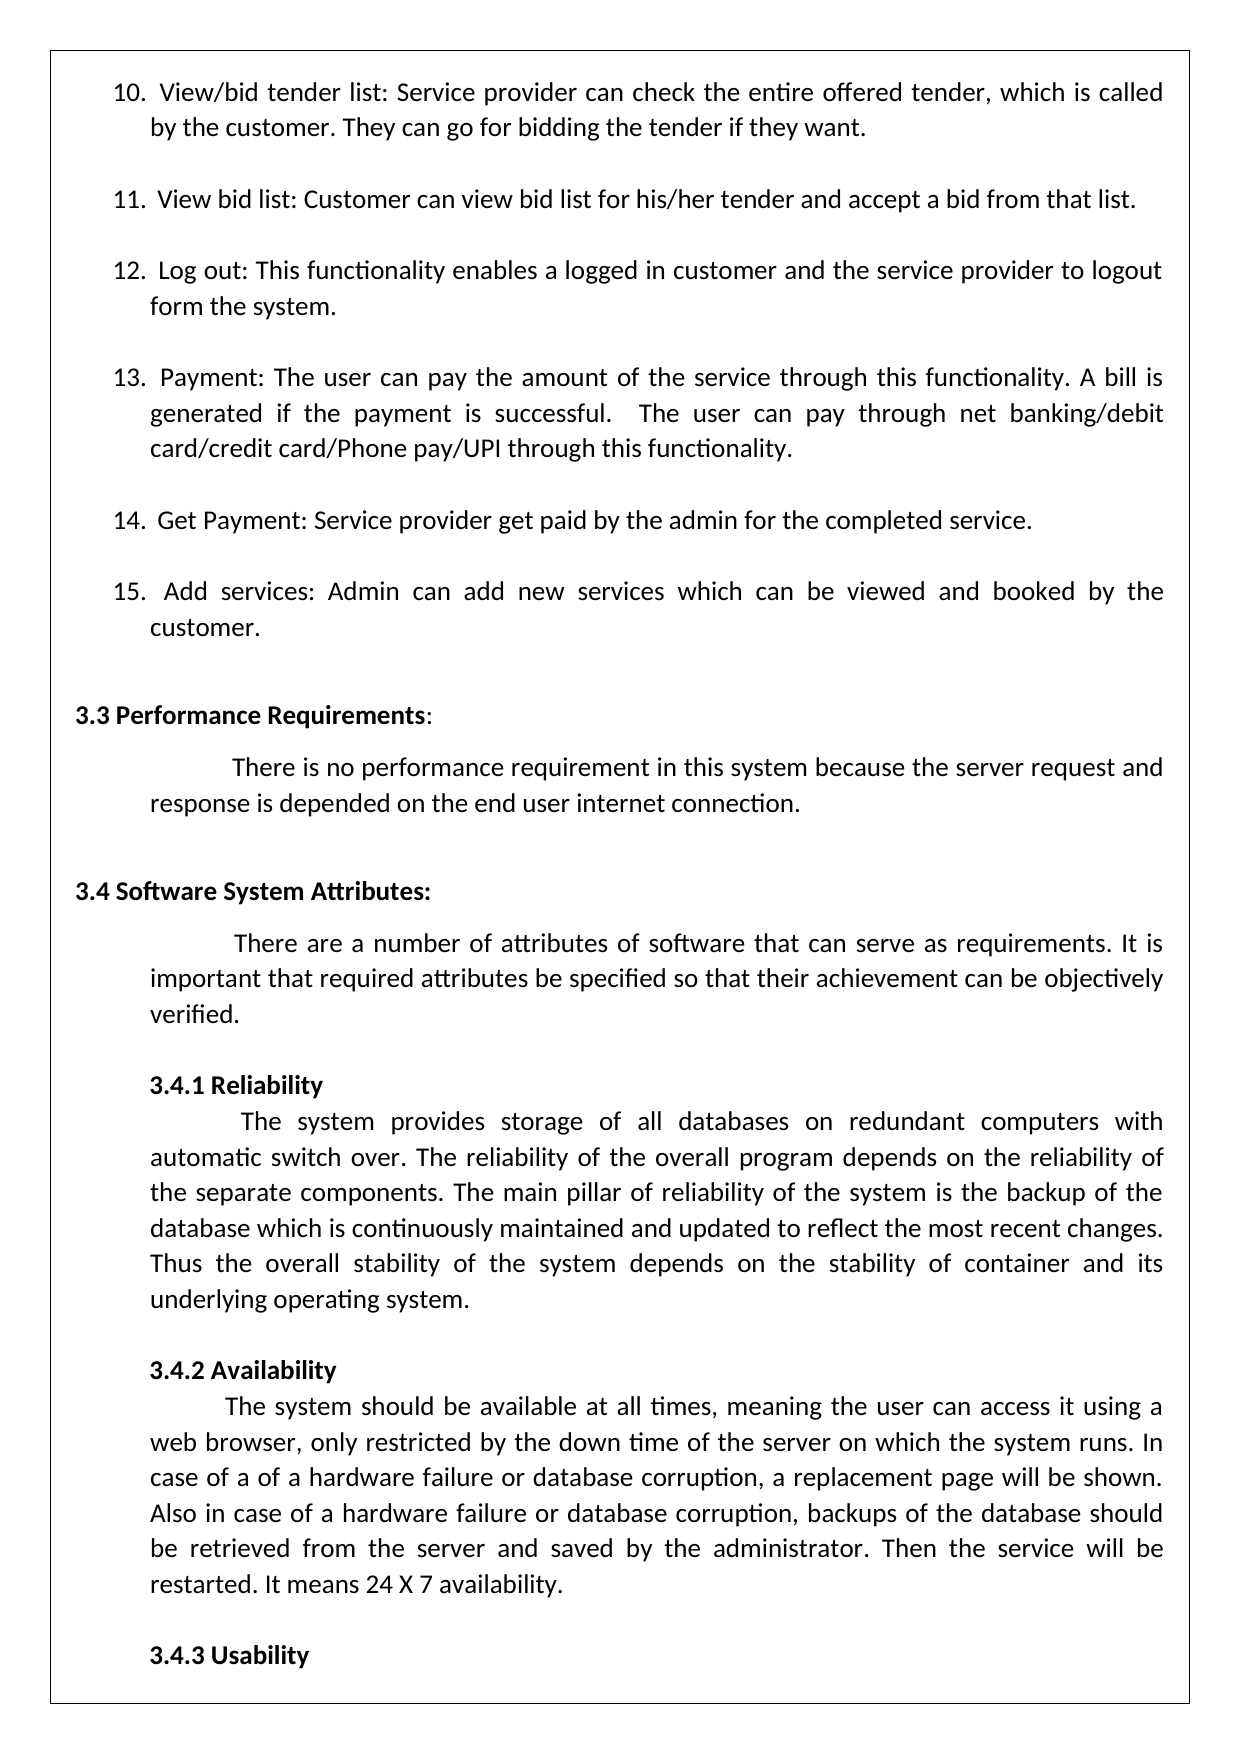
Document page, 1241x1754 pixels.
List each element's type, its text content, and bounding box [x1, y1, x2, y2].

list Add services: Admin can add new services which can be viewed and booked by the customer. [112, 574, 1165, 643]
list 3.4.3 Usability [149, 1638, 1165, 1672]
list There are a number of attributes of software that can serve as requirements. It is important that required attributes be specified so that their achievement can be objectively verified. [150, 926, 1165, 1030]
list View/bid tender list: Service provider can check the entire offered tender, which is called by the customer. They can go for bidding the tender if they want. [112, 75, 1165, 144]
list 3.4.1 Reliability [149, 1068, 1165, 1102]
list Get Payment: Service provider get paid by the admin for the completed service. [112, 503, 1165, 536]
text 3.4 Software System Attributes: [75, 874, 1165, 907]
list Log out: This functionality enables a logged in customer and the service provider to logout form the system. [112, 253, 1165, 322]
list There is no performance requirement in this system because the server request and response is depended on the end user internet connection. [150, 750, 1165, 819]
text 3.3 Performance Requirements: [75, 698, 1165, 731]
list The system should be available at all times, meaning the user can access it using a web browser, only restricted by the down time of the server on which the system runs. In case of a of a hardware failure or database corruption, a replacement page will be shown. Also in case of a hardware failure or database corruption, backups of the database should be retrieved from the server and saved by the administrator. Then the service will be restarted. It means 24 X 7 availability. [150, 1389, 1165, 1600]
list 3.4.2 Availability [149, 1353, 1165, 1387]
list The system provides storage of all databases on redundant computers with automatic switch over. The reliability of the overall program depends on the reliability of the separate components. The main pillar of reliability of the system is the backup of the database which is continuously maintained and updated to reflect the most recent changes. Thus the overall stability of the system depends on the stability of container and its underlying operating system. [150, 1104, 1165, 1315]
list Payment: The user can pay the amount of the service through this functionality. A bill is generated if the payment is successful. The user can pay through net banking/debit card/credit card/Phone pay/UPI through this functionality. [112, 360, 1165, 464]
list View bid list: Customer can view bid list for his/her tender and accept a bid from that list. [112, 182, 1165, 215]
